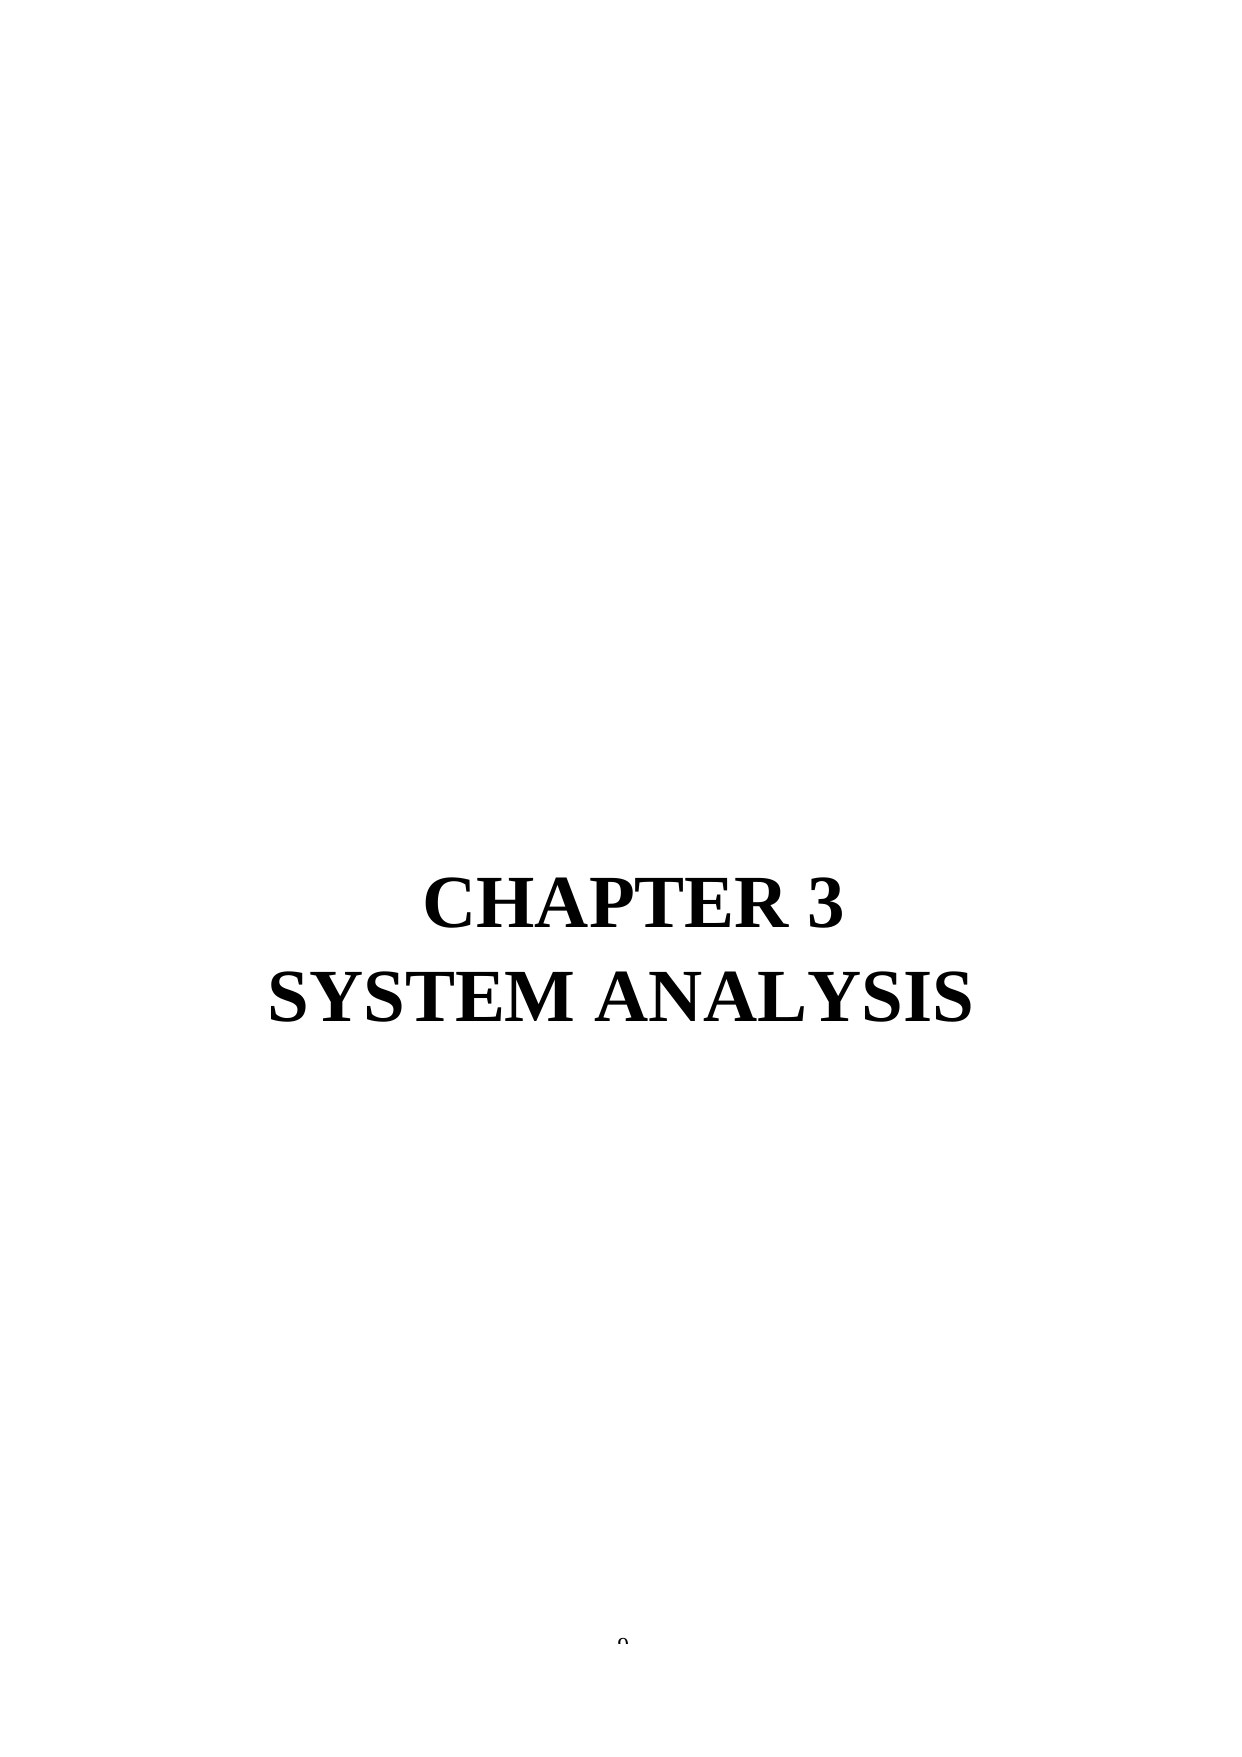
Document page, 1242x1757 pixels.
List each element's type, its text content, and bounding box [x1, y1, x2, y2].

subtitle CHAPTER 3 SYSTEM ANALYSIS [267, 857, 1087, 1038]
